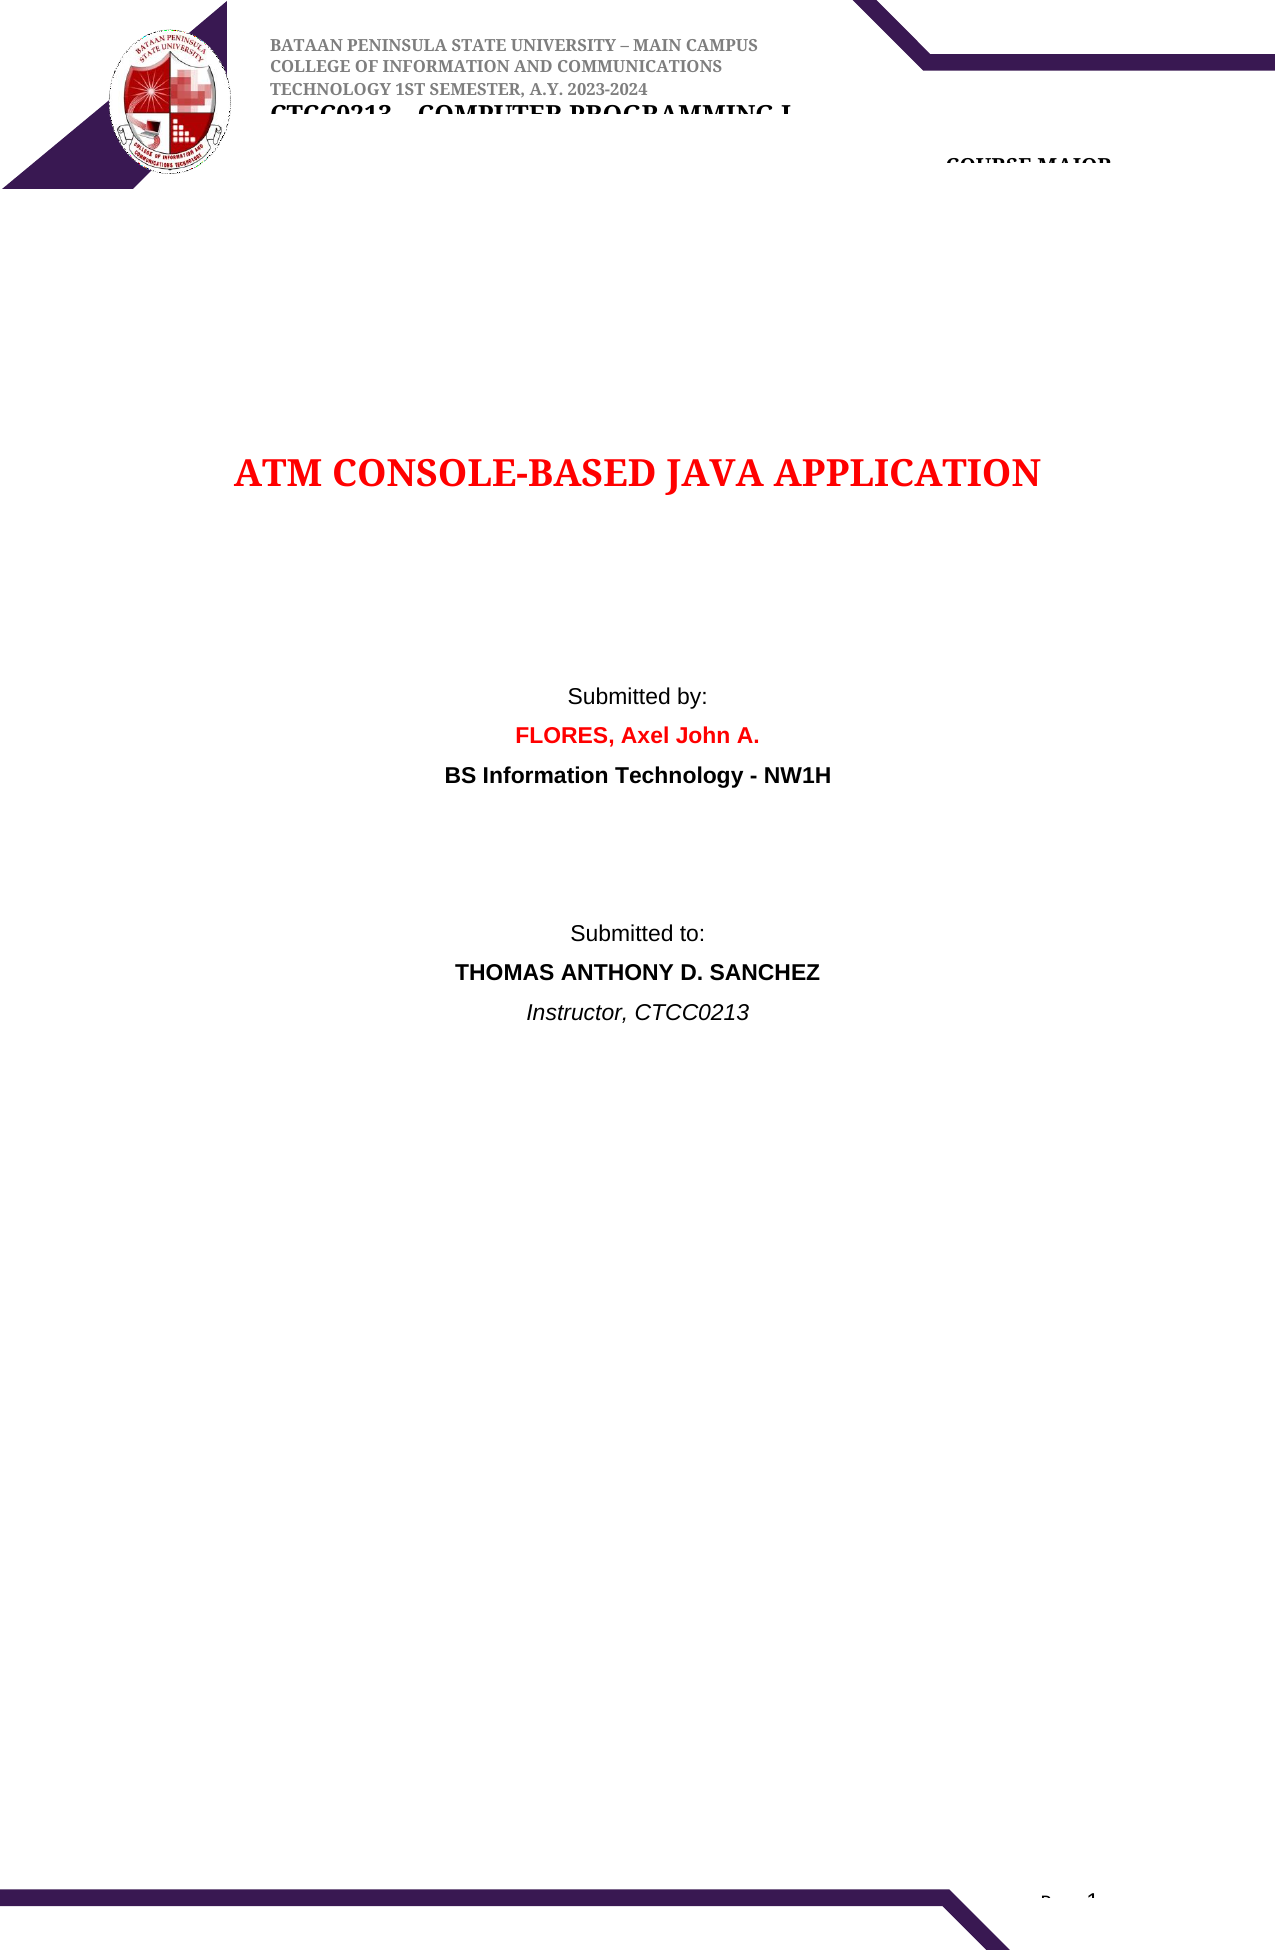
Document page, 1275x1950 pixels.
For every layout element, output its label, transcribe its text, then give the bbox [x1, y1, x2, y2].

text Submitted by: [223, 683, 1052, 709]
text BS Information Technology - NW1H [223, 762, 1052, 788]
text THOMAS ANTHONY D. SANCHEZ [223, 959, 1052, 986]
text FLORES, Axel John A. [223, 722, 1052, 748]
picture [107, 25, 233, 176]
text ATM CONSOLE-BASED JAVA APPLICATION [223, 447, 1052, 498]
text Instructor, CTCC0213 [223, 999, 1052, 1025]
text Submitted to: [223, 920, 1052, 946]
